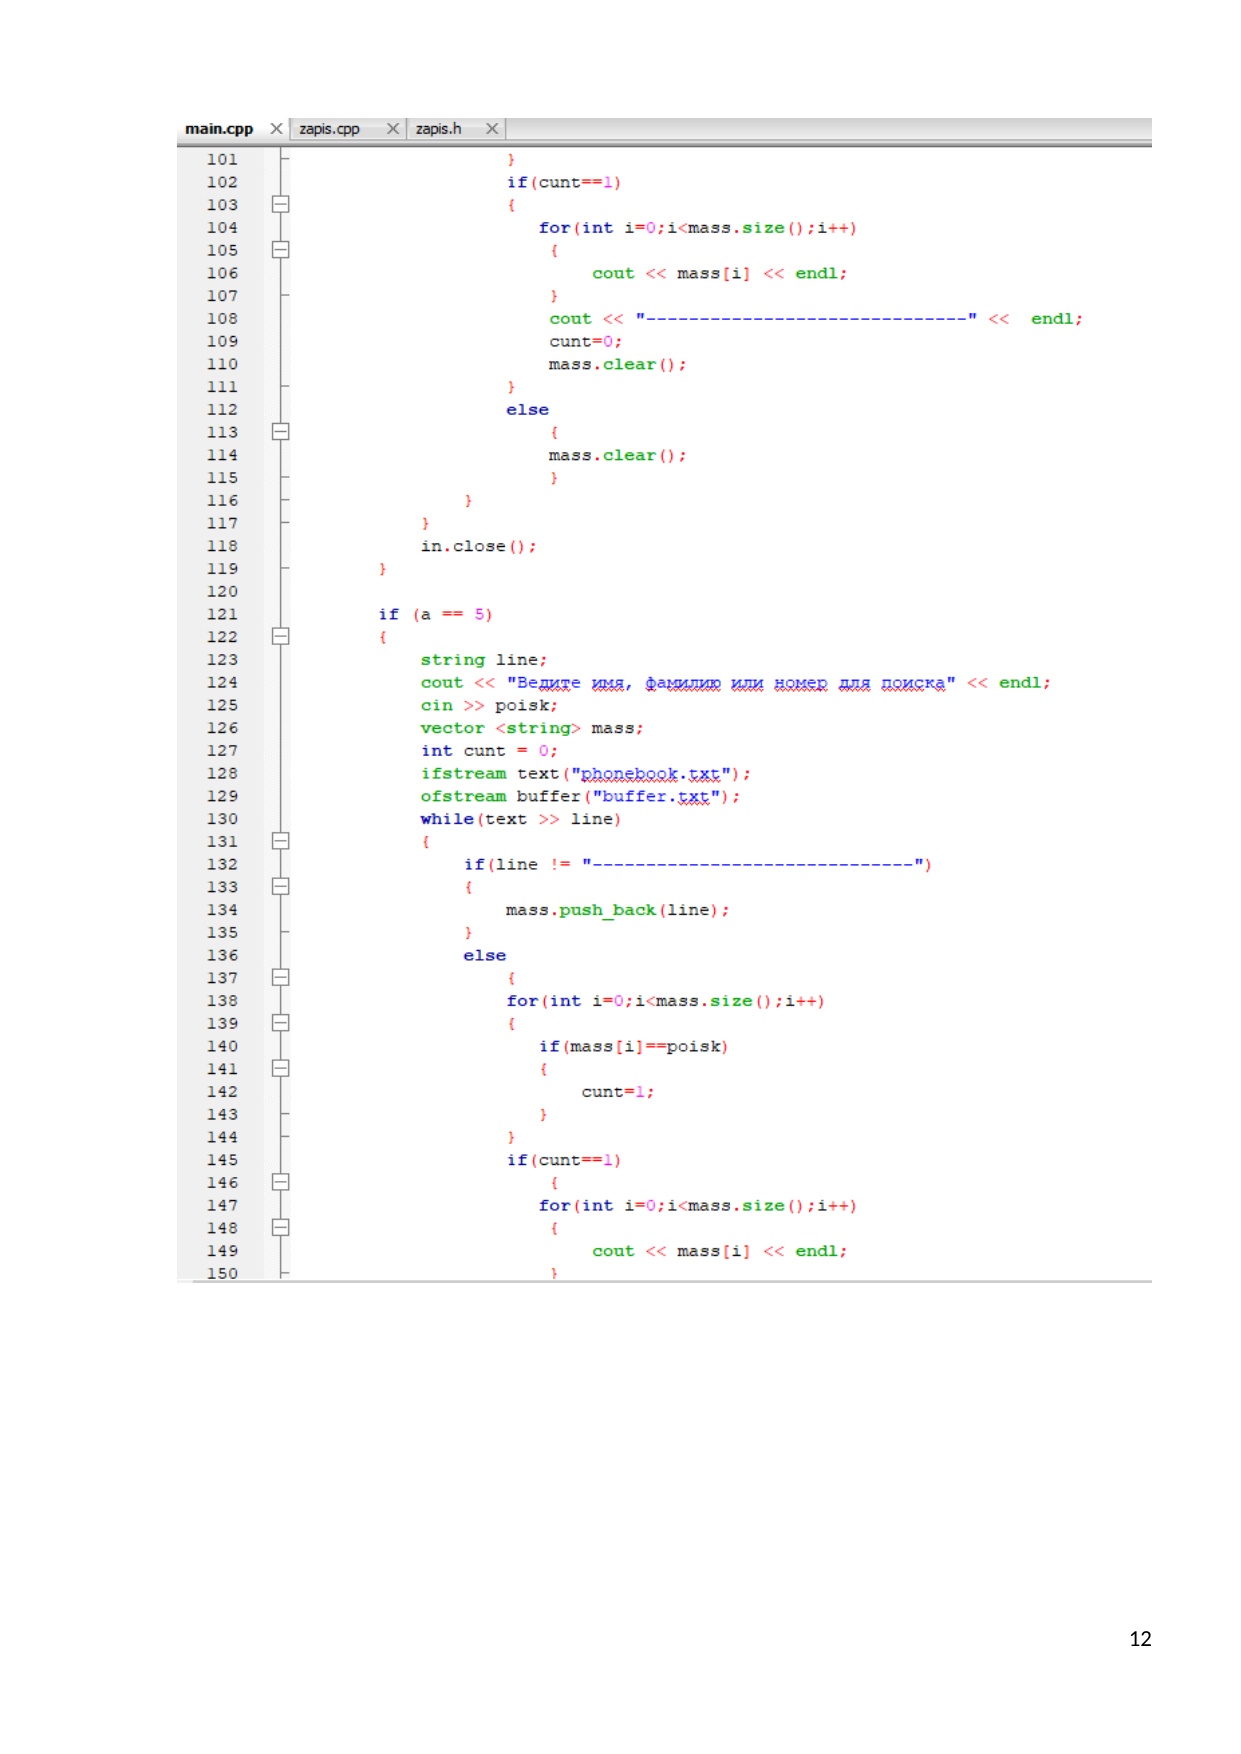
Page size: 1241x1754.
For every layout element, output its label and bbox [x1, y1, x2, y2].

picture [177, 118, 1152, 1283]
